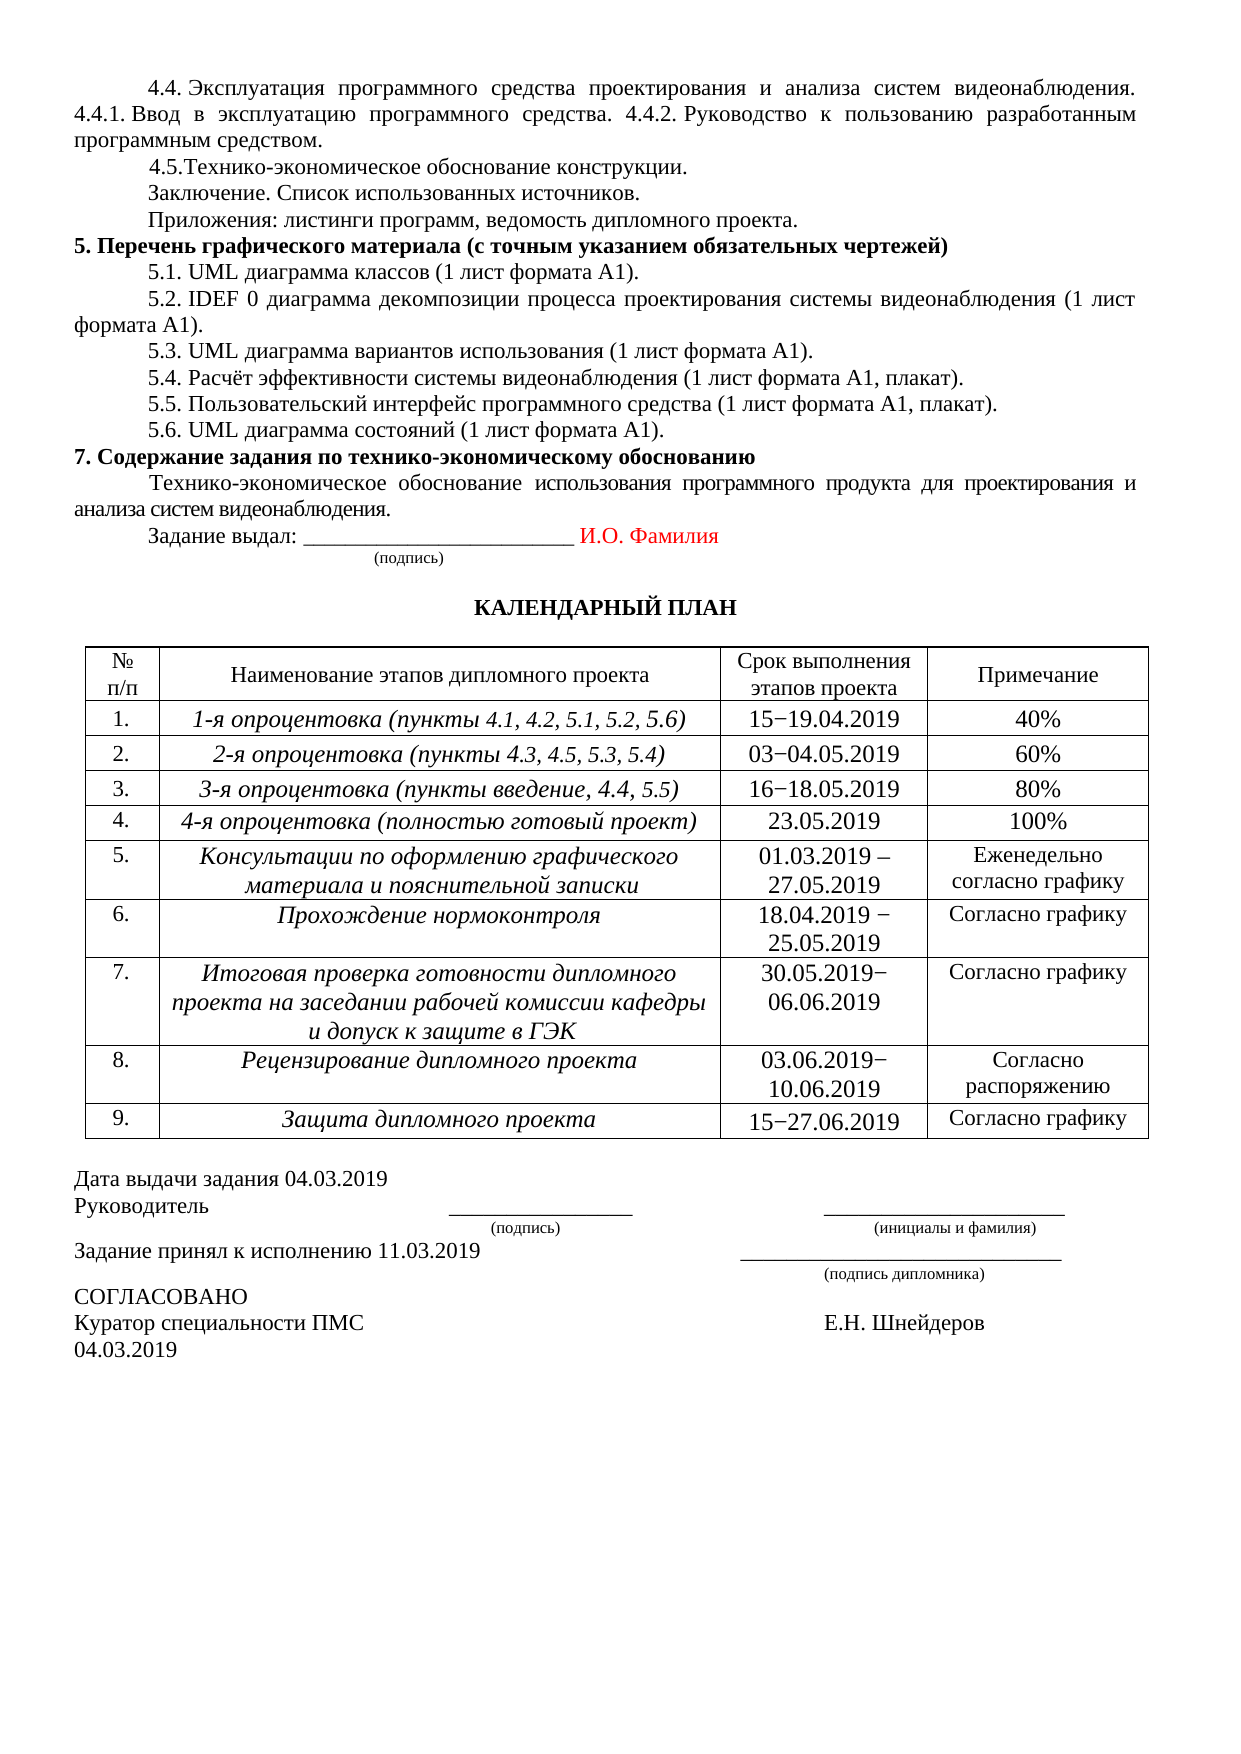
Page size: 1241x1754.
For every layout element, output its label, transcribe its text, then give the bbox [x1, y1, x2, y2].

text Куратор специальности ПМС Е.Н. Шнейдеров [74, 1309, 1137, 1336]
text (подпись) [74, 548, 1137, 567]
text СОГЛАСОВАНО [74, 1283, 1137, 1309]
text 5.2. IDEF 0 диаграмма декомпозиции процесса проектирования системы видеонаблюдения (1 лист формата А1). [74, 285, 1137, 337]
text 4.4. Эксплуатация программного средства проектирования и анализа систем видеонаблюдения. 4.4.1. Ввод в эксплуатацию программного средства. 4.4.2. Руководство к пользованию разработанным программным средством. [74, 74, 1137, 153]
table_cell 5. [86, 841, 159, 899]
table_header Наименование этапов дипломного проекта [160, 648, 720, 700]
table_header № п/п [86, 648, 159, 700]
table_cell 40% [928, 701, 1148, 735]
table_cell 9. [86, 1104, 159, 1138]
table_cell Согласно графику [928, 958, 1148, 1044]
text (подпись дипломника) [74, 1264, 1137, 1283]
text 5.5. Пользовательский интерфейс программного средства (1 лист формата А1, плакат). [74, 390, 1137, 416]
table_cell 01.03.2019 – 27.05.2019 [721, 841, 927, 899]
table_cell Согласно графику [928, 900, 1148, 957]
table_cell 7. [86, 958, 159, 1044]
text 7. Содержание задания по технико-экономическому обоснованию [74, 443, 1137, 469]
text КАЛЕНДАРНЫЙ ПЛАН [74, 594, 1137, 620]
table_cell 3-я опроцентовка (пункты введение, 4.4, 5.5) [160, 771, 720, 805]
table_cell Прохождение нормоконтроля [160, 900, 720, 957]
table_cell 2-я опроцентовка (пункты 4.3, 4.5, 5.3, 5.4) [160, 736, 720, 770]
table_cell 03−04.05.2019 [721, 736, 927, 770]
table_cell 1. [86, 701, 159, 735]
text Заключение. Список использованных источников. [74, 179, 1137, 206]
text Приложения: листинги программ, ведомость дипломного проекта. [74, 206, 1137, 232]
table_cell 03.06.2019− 10.06.2019 [721, 1046, 927, 1103]
table_cell Консультации по оформлению графического материала и пояснительной записки [160, 841, 720, 899]
text Задание выдал: __________________________ И.О. Фамилия [74, 522, 1137, 548]
table_header Срок выполнения этапов проекта [721, 648, 927, 700]
text Задание принял к исполнению 11.03.2019 ____________________________ [74, 1237, 1137, 1264]
table_cell 4. [86, 806, 159, 840]
text 5.1. UML диаграмма классов (1 лист формата А1). [74, 258, 1137, 285]
text Дата выдачи задания 04.03.2019 [74, 1166, 1137, 1192]
text (подпись) (инициалы и фамилия) [74, 1218, 1137, 1237]
text 04.03.2019 [74, 1336, 1137, 1362]
table_header Примечание [928, 648, 1148, 700]
table_cell Согласно распоряжению [928, 1046, 1148, 1103]
text 5.6. UML диаграмма состояний (1 лист формата А1). [74, 416, 1137, 443]
table_cell 8. [86, 1046, 159, 1103]
table_cell 16−18.05.2019 [721, 771, 927, 805]
table_cell Защита дипломного проекта [160, 1104, 720, 1138]
text 4.5.Технико-экономическое обоснование конструкции. [74, 153, 1137, 179]
table_cell 60% [928, 736, 1148, 770]
table_cell 1-я опроцентовка (пункты 4.1, 4.2, 5.1, 5.2, 5.6) [160, 701, 720, 735]
table_cell 15−19.04.2019 [721, 701, 927, 735]
table_cell Согласно графику [928, 1104, 1148, 1138]
table_cell Итоговая проверка готовности дипломного проекта на заседании рабочей комиссии кафедры и допуск к защите в ГЭК [160, 958, 720, 1044]
table_cell 2. [86, 736, 159, 770]
table_cell Рецензирование дипломного проекта [160, 1046, 720, 1103]
text Технико-экономическое обоснование использования программного продукта для проектирования и анализа систем видеонаблюдения. [74, 469, 1137, 522]
text Руководитель ________________ _____________________ [74, 1192, 1137, 1218]
text 5.3. UML диаграмма вариантов использования (1 лист формата А1). [74, 337, 1137, 364]
table_cell 80% [928, 771, 1148, 805]
table_cell 100% [928, 806, 1148, 840]
table_cell 18.04.2019 − 25.05.2019 [721, 900, 927, 957]
table_cell 6. [86, 900, 159, 957]
table_cell 30.05.2019− 06.06.2019 [721, 958, 927, 1044]
text 5. Перечень графического материала (с точным указанием обязательных чертежей) [74, 232, 1137, 258]
table_cell 4-я опроцентовка (полностью готовый проект) [160, 806, 720, 840]
table_cell Еженедельно согласно графику [928, 841, 1148, 899]
table_cell 15−27.06.2019 [721, 1104, 927, 1138]
table_cell 3. [86, 771, 159, 805]
table_cell 23.05.2019 [721, 806, 927, 840]
text 5.4. Расчёт эффективности системы видеонаблюдения (1 лист формата А1, плакат). [74, 364, 1137, 390]
